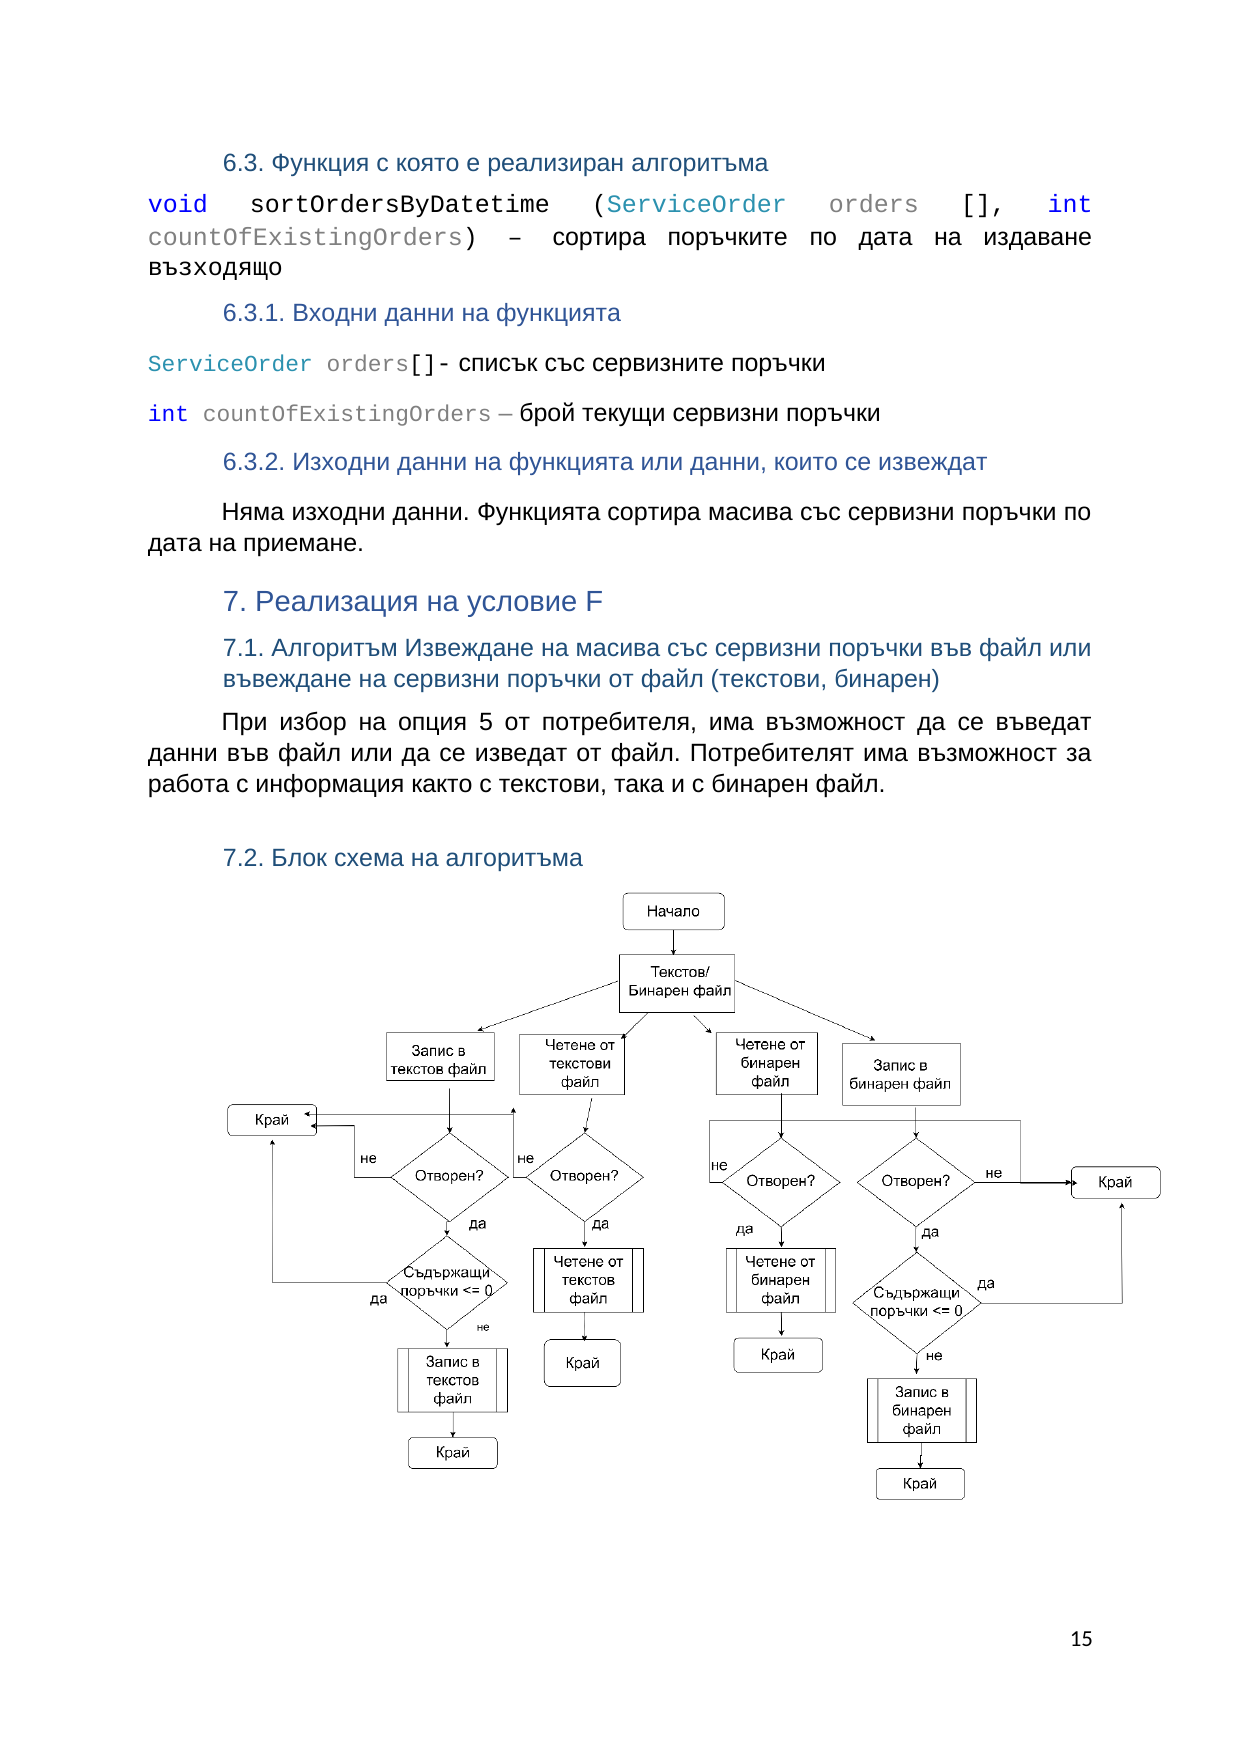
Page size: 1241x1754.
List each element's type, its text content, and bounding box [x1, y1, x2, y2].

text void sortOrdersByDatetime (ServiceOrder orders [], int countOfExistingOrders) – сортира поръчките по дата на издаване възходящо [148, 191, 1093, 283]
text Функция с която е реализиран алгоритъма [223, 148, 1093, 176]
text ServiceOrder orders[]- списък със сервизните поръчки [148, 348, 1093, 379]
text Реализация на условие F [223, 584, 1093, 617]
subtitle Входни данни на функцията [223, 298, 1093, 327]
text Няма изходни данни. Функцията сортира масива със сервизни поръчки по дата на приемане. [148, 497, 1093, 557]
text При избор на опция 5 от потребителя, има възможност да се въведат данни във файл или да се изведат от файл. Потребителят има възможност за работа с информация както с текстови, така и с бинарен файл. [148, 707, 1093, 798]
picture [221, 886, 1167, 1506]
text int countOfExistingOrders – брой текущи сервизни поръчки [148, 398, 1093, 428]
subtitle Изходни данни на функцията или данни, които се извеждат [223, 447, 1093, 476]
text Алгоритъм Извеждане на масива със сервизни поръчки във файл или въвеждане на сервизни поръчки от файл (текстови, бинарен) [223, 633, 1093, 692]
text Блок схема на алгоритъма [223, 843, 1093, 872]
